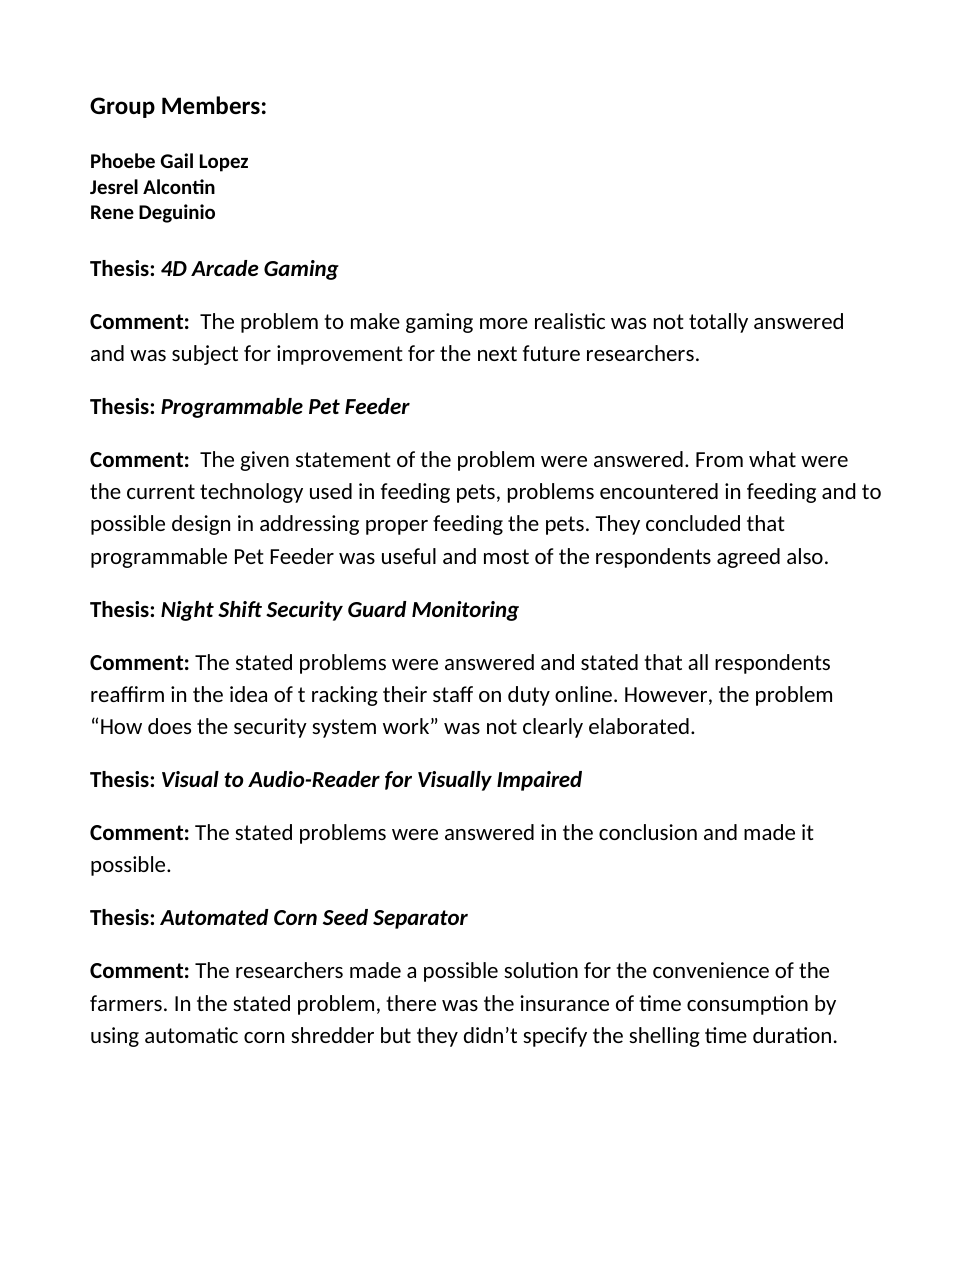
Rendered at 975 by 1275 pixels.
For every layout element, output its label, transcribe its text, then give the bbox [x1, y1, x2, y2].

text Group Members: [90, 90, 885, 121]
text Jesrel Alcontin [90, 174, 885, 199]
text Thesis: Visual to Audio-Reader for Visually Impaired [90, 765, 885, 793]
text Thesis: Automated Corn Seed Separator [90, 903, 885, 931]
text Thesis: 4D Arcade Gaming [90, 254, 885, 282]
text Comment: The problem to make gaming more realistic was not totally answered and was subject for improvement for the next future researchers. [90, 307, 885, 367]
text Phoebe Gail Lopez [90, 148, 885, 174]
text Rene Deguinio [90, 199, 885, 225]
text Comment: The stated problems were answered and stated that all respondents reaffirm in the idea of t racking their staff on duty online. However, the problem “How does the security system work” was not clearly elaborated. [90, 648, 885, 740]
text Comment: The researchers made a possible solution for the convenience of the farmers. In the stated problem, there was the insurance of time consumption by using automatic corn shredder but they didn’t specify the shelling time duration. [90, 956, 885, 1049]
text Comment: The given statement of the problem were answered. From what were the current technology used in feeding pets, problems encountered in feeding and to possible design in addressing proper feeding the pets. They concluded that programmable Pet Feeder was useful and most of the respondents agreed also. [90, 445, 885, 570]
text Thesis: Night Shift Security Guard Monitoring [90, 595, 885, 623]
text Thesis: Programmable Pet Feeder [90, 392, 885, 420]
text Comment: The stated problems were answered in the conclusion and made it possible. [90, 818, 885, 878]
